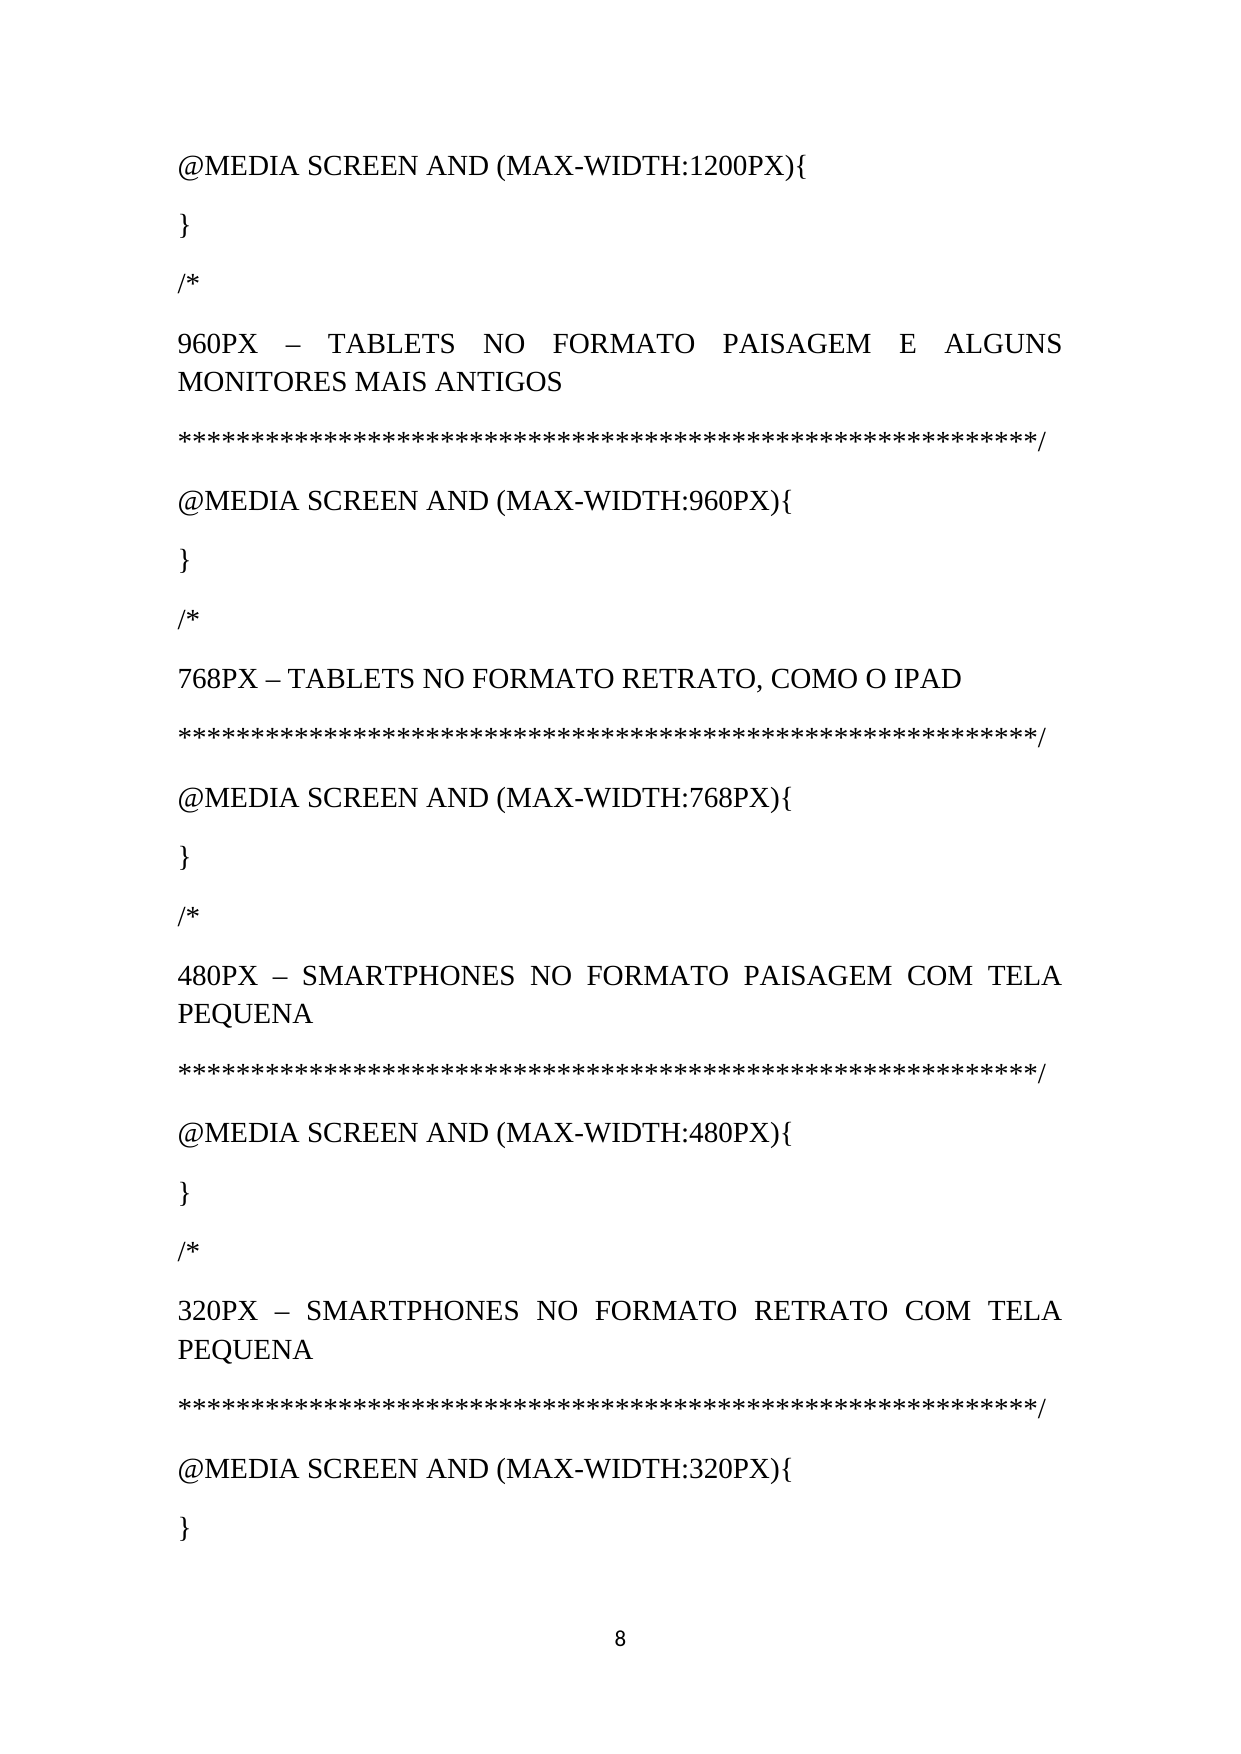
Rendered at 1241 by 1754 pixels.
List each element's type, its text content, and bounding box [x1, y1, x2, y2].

text 960PX – TABLETS NO FORMATO PAISAGEM E ALGUNS MONITORES MAIS ANTIGOS [177, 326, 1063, 398]
text @MEDIA SCREEN AND (MAX-WIDTH:960PX){ [177, 483, 1063, 517]
text } [177, 1175, 1063, 1208]
text } [177, 207, 1063, 241]
text /* [177, 602, 1063, 635]
text } [177, 542, 1063, 576]
text @MEDIA SCREEN AND (MAX-WIDTH:480PX){ [177, 1115, 1063, 1149]
text 768PX – TABLETS NO FORMATO RETRATO, COMO O IPAD [177, 661, 1063, 695]
text } [177, 839, 1063, 873]
text 480PX – SMARTPHONES NO FORMATO PAISAGEM COM TELA PEQUENA [177, 958, 1063, 1030]
text @MEDIA SCREEN AND (MAX-WIDTH:1200PX){ [177, 148, 1063, 181]
text ***********************************************************/ [177, 1391, 1063, 1425]
text @MEDIA SCREEN AND (MAX-WIDTH:768PX){ [177, 780, 1063, 813]
text ***********************************************************/ [177, 1056, 1063, 1089]
text ***********************************************************/ [177, 721, 1063, 754]
text 320PX – SMARTPHONES NO FORMATO RETRATO COM TELA PEQUENA [177, 1293, 1063, 1366]
text /* [177, 899, 1063, 932]
text @MEDIA SCREEN AND (MAX-WIDTH:320PX){ [177, 1451, 1063, 1484]
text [177, 424, 1063, 457]
text /* [177, 266, 1063, 300]
text } [177, 1510, 1063, 1544]
text /* [177, 1234, 1063, 1268]
